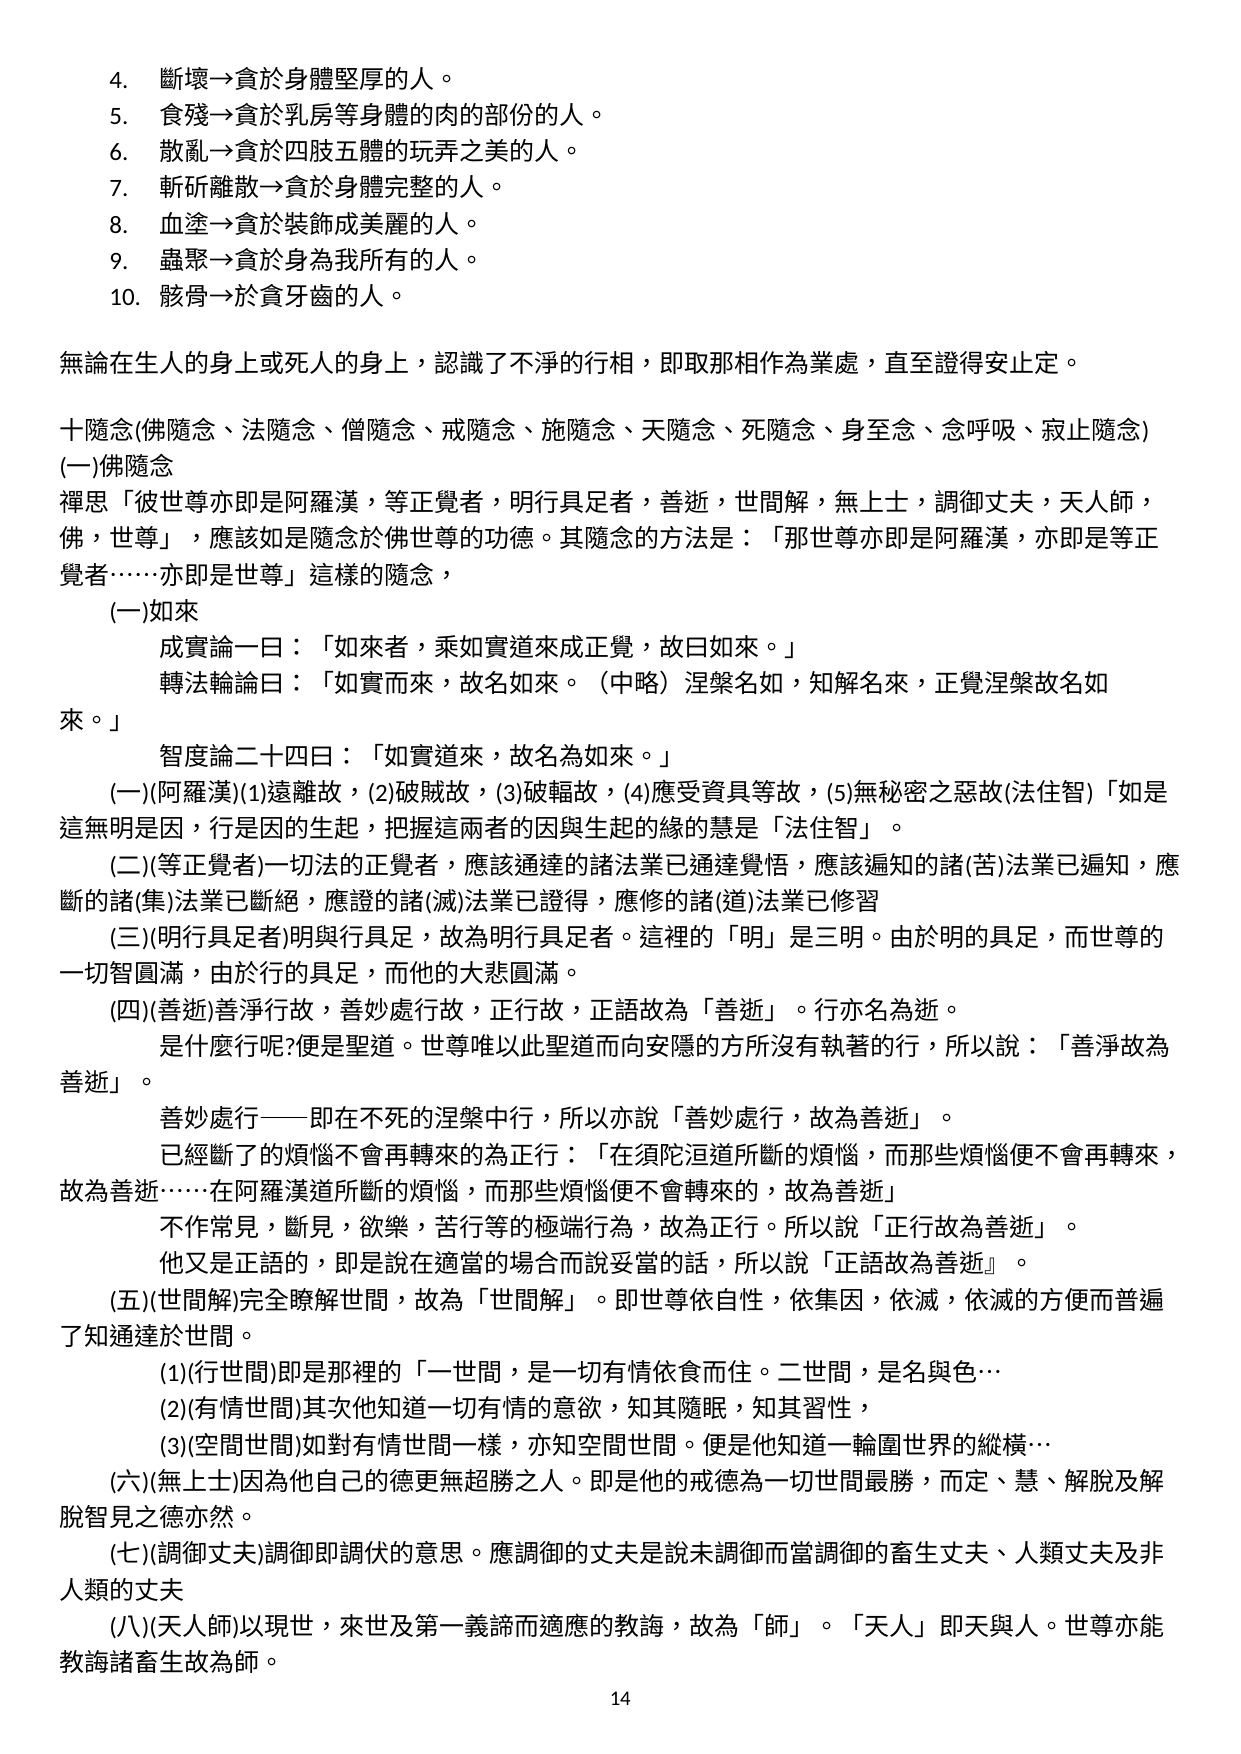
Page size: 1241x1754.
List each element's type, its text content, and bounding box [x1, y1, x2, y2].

list 蟲聚→貪於身為我所有的人。 [109, 240, 1181, 277]
list 散亂→貪於四肢五體的玩弄之美的人。 [109, 132, 1181, 168]
text 智度論二十四曰：「如實道來，故名為如來。」 [59, 736, 1181, 773]
text (一)(阿羅漢)(1)遠離故，(2)破賊故，(3)破輻故，(4)應受資具等故，(5)無秘密之惡故(法住智)「如是這無明是因，行是因的生起，把握這兩者的因與生起的緣的慧是「法住智」。 [59, 773, 1181, 845]
list 斷壞→貪於身體堅厚的人。 [109, 59, 1181, 95]
text 他又是正語的，即是說在適當的場合而說妥當的話，所以說「正語故為善逝』。 [59, 1244, 1181, 1280]
text (七)(調御丈夫)調御即調伏的意思。應調御的丈夫是說未調御而當調御的畜生丈夫、人類丈夫及非人類的丈夫 [59, 1534, 1181, 1606]
list 斬斫離散→貪於身體完整的人。 [109, 168, 1181, 204]
text 十隨念(佛隨念、法隨念、僧隨念、戒隨念、施隨念、天隨念、死隨念、身至念、念呼吸、寂止隨念) [59, 410, 1181, 446]
text (五)(世間解)完全瞭解世間，故為「世間解」。即世尊依自性，依集因，依滅，依滅的方便而普遍了知通達於世間。 [59, 1280, 1181, 1353]
text 禪思「彼世尊亦即是阿羅漢，等正覺者，明行具足者，善逝，世間解，無上士，調御丈夫，天人師，佛，世尊」，應該如是隨念於佛世尊的功德。其隨念的方法是：「那世尊亦即是阿羅漢，亦即是等正覺者……亦即是世尊」這樣的隨念， [59, 483, 1181, 591]
text (1)(行世間)即是那裡的「一世間，是一切有情依食而住。二世間，是名與色… [59, 1353, 1181, 1389]
text (六)(無上士)因為他自己的德更無超勝之人。即是他的戒德為一切世間最勝，而定、慧、解脫及解脫智見之德亦然。 [59, 1461, 1181, 1534]
list 血塗→貪於裝飾成美麗的人。 [109, 204, 1181, 240]
list 食殘→貪於乳房等身體的肉的部份的人。 [109, 95, 1181, 132]
text (四)(善逝)善淨行故，善妙處行故，正行故，正語故為「善逝」。行亦名為逝。 [59, 990, 1181, 1026]
text (3)(空間世間)如對有情世間一樣，亦知空間世間。便是他知道一輪圍世界的縱橫… [59, 1425, 1181, 1461]
text (三)(明行具足者)明與行具足，故為明行具足者。這裡的「明」是三明。由於明的具足，而世尊的一切智圓滿，由於行的具足，而他的大悲圓滿。 [59, 918, 1181, 990]
text 成實論一曰：「如來者，乘如實道來成正覺，故曰如來。」 [59, 628, 1181, 664]
text (一)佛隨念 [59, 446, 1181, 483]
text (2)(有情世間)其次他知道一切有情的意欲，知其隨眠，知其習性， [59, 1389, 1181, 1425]
text 善妙處行——即在不死的涅槃中行，所以亦說「善妙處行，故為善逝」。 [59, 1099, 1181, 1135]
text 是什麼行呢?便是聖道。世尊唯以此聖道而向安隱的方所沒有執著的行，所以說：「善淨故為善逝」。 [59, 1026, 1181, 1099]
list 骸骨→於貪牙齒的人。 [109, 277, 1181, 313]
text (一)如來 [59, 591, 1181, 628]
text 轉法輪論曰：「如實而來，故名如來。（中略）涅槃名如，知解名來，正覺涅槃故名如來。」 [59, 664, 1181, 736]
text 已經斷了的煩惱不會再轉來的為正行：「在須陀洹道所斷的煩惱，而那些煩惱便不會再轉來，故為善逝……在阿羅漢道所斷的煩惱，而那些煩惱便不會轉來的，故為善逝」 [59, 1135, 1181, 1208]
text 無論在生人的身上或死人的身上，認識了不淨的行相，即取那相作為業處，直至證得安止定。 [59, 343, 1181, 379]
text (二)(等正覺者)一切法的正覺者，應該通達的諸法業已通達覺悟，應該遍知的諸(苦)法業已遍知，應斷的諸(集)法業已斷絕，應證的諸(滅)法業已證得，應修的諸(道)法業已修習 [59, 845, 1181, 918]
text (八)(天人師)以現世，來世及第一義諦而適應的教誨，故為「師」。「天人」即天與人。世尊亦能教誨諸畜生故為師。 [59, 1606, 1181, 1679]
text 不作常見，斷見，欲樂，苦行等的極端行為，故為正行。所以說「正行故為善逝」。 [59, 1208, 1181, 1244]
